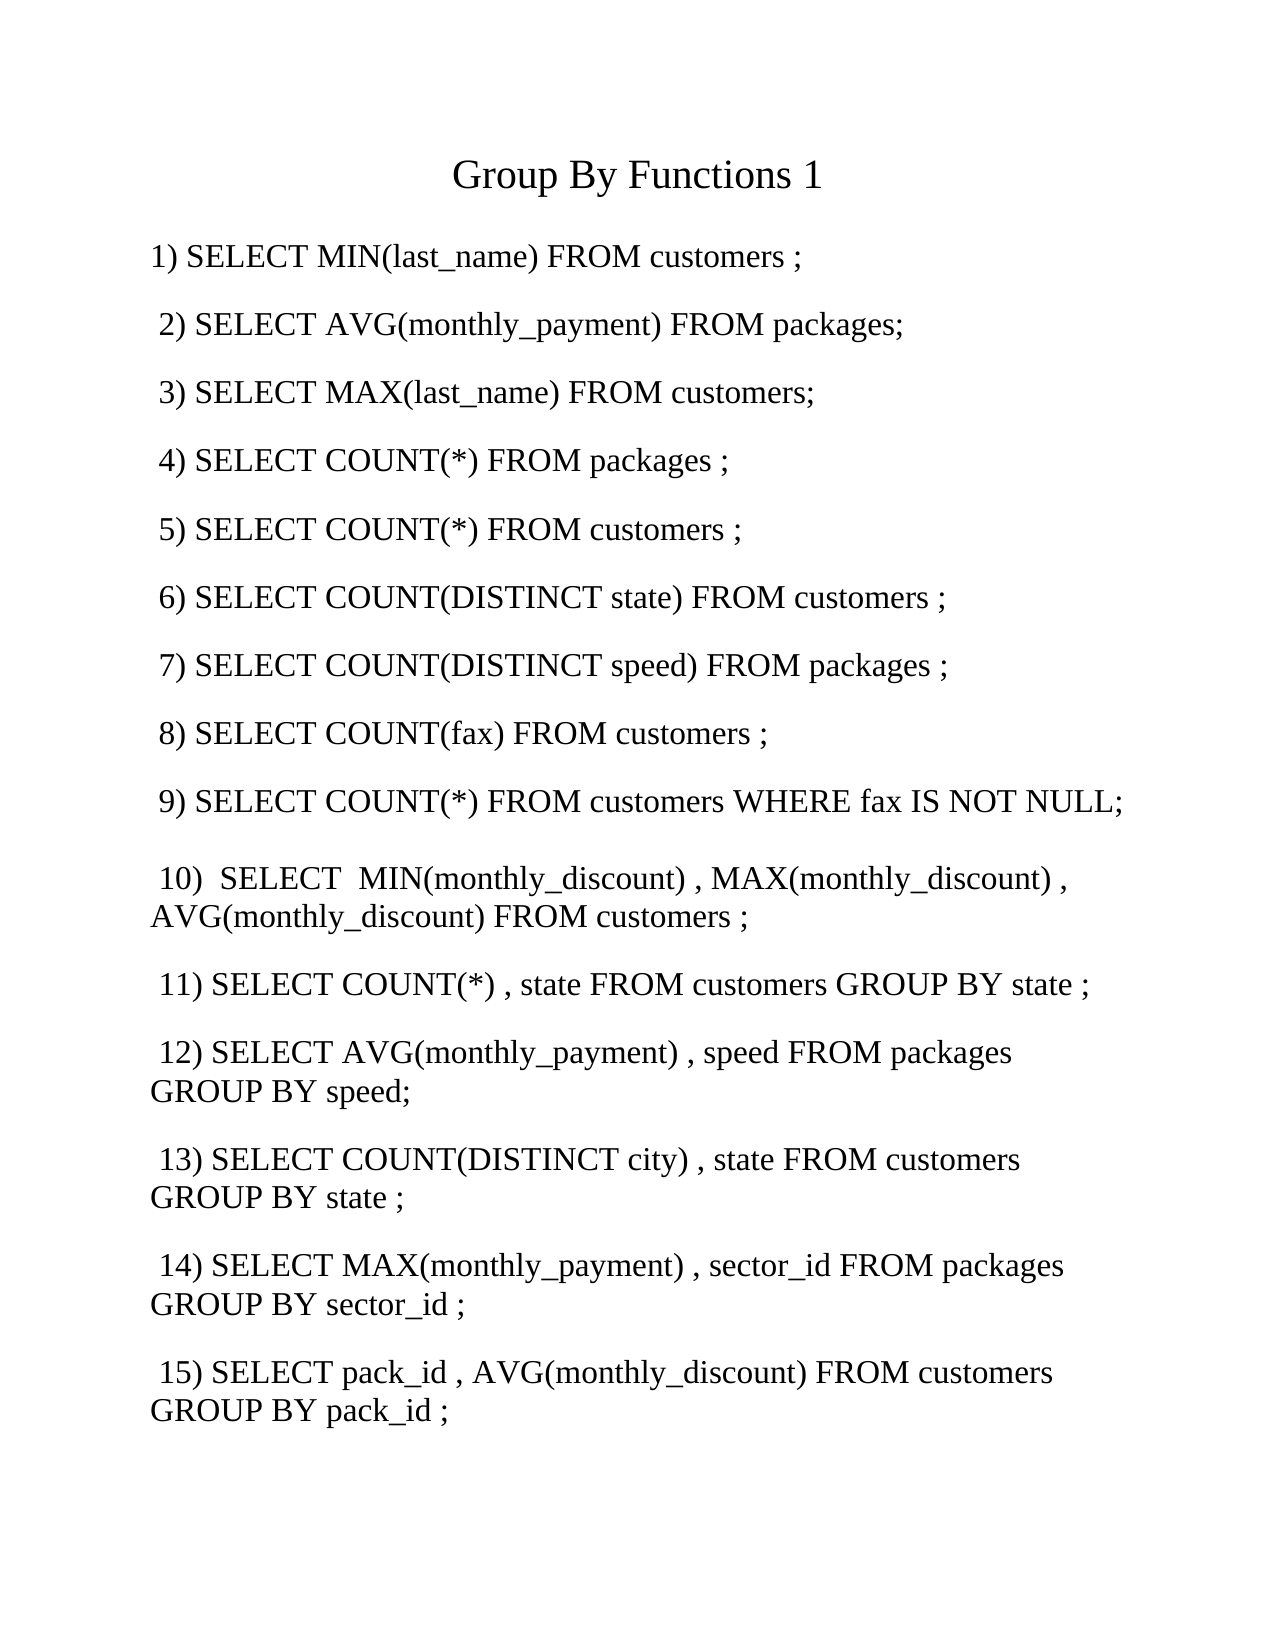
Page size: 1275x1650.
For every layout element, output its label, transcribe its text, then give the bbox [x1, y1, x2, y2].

text 9) SELECT COUNT(*) FROM customers WHERE fax IS NOT NULL; [150, 781, 1125, 819]
text 11) SELECT COUNT(*) , state FROM customers GROUP BY state ; [150, 964, 1125, 1003]
text 10) SELECT MIN(monthly_discount) , MAX(monthly_discount) , AVG(monthly_discount) FROM customers ; [150, 858, 1125, 934]
text 8) SELECT COUNT(fax) FROM customers ; [150, 713, 1125, 751]
text 6) SELECT COUNT(DISTINCT state) FROM customers ; [150, 577, 1125, 615]
text 14) SELECT MAX(monthly_payment) , sector_id FROM packages GROUP BY sector_id ; [150, 1245, 1125, 1322]
text Group By Functions 1 [150, 150, 1125, 198]
text 7) SELECT COUNT(DISTINCT speed) FROM packages ; [150, 645, 1125, 683]
text 5) SELECT COUNT(*) FROM customers ; [150, 509, 1125, 547]
text 13) SELECT COUNT(DISTINCT city) , state FROM customers GROUP BY state ; [150, 1139, 1125, 1216]
text 4) SELECT COUNT(*) FROM packages ; [150, 441, 1125, 479]
text 3) SELECT MAX(last_name) FROM customers; [150, 372, 1125, 411]
text 2) SELECT AVG(monthly_payment) FROM packages; [150, 304, 1125, 343]
text 15) SELECT pack_id , AVG(monthly_discount) FROM customers GROUP BY pack_id ; [150, 1352, 1125, 1428]
text 1) SELECT MIN(last_name) FROM customers ; [150, 236, 1125, 274]
text 12) SELECT AVG(monthly_payment) , speed FROM packages GROUP BY speed; [150, 1032, 1125, 1109]
